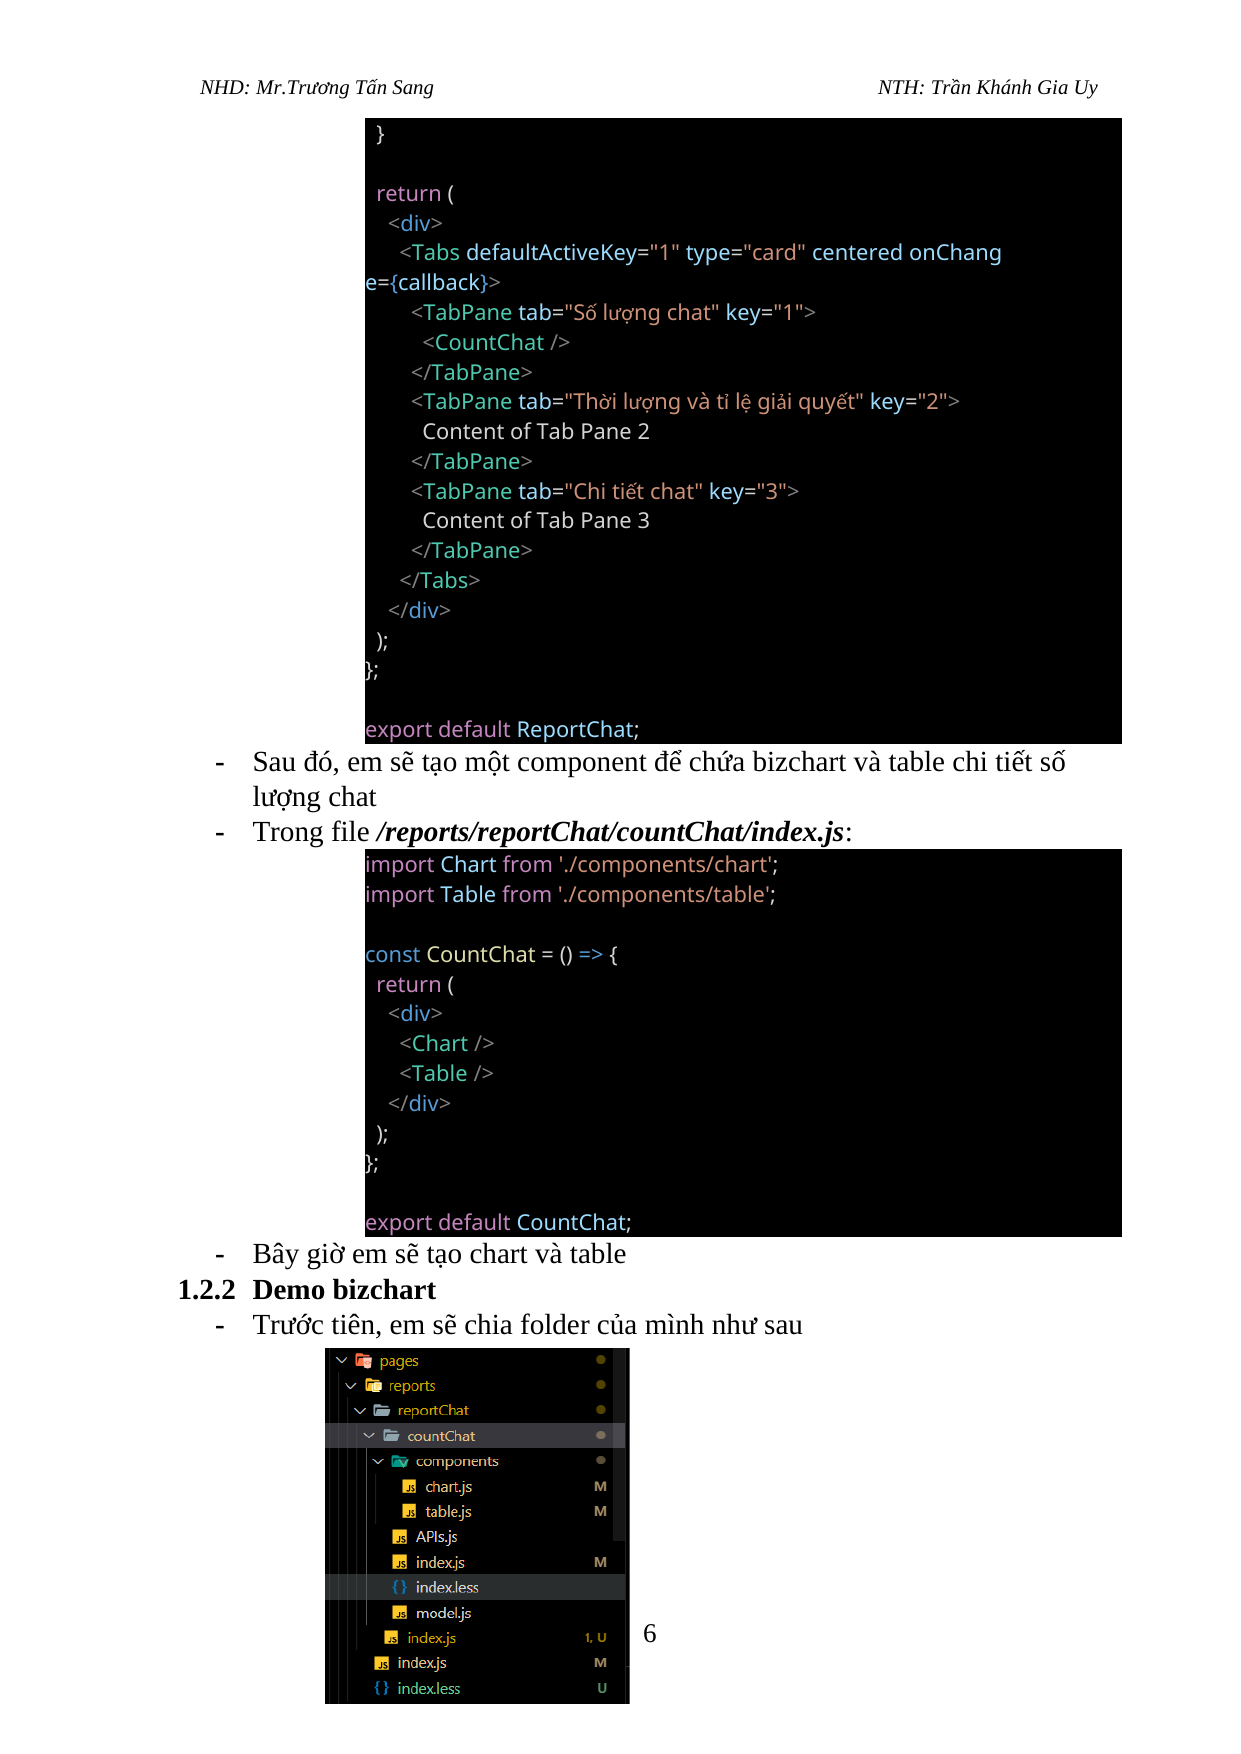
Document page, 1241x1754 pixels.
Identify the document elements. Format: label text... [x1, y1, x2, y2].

list Content of Tab Pane 3 [365, 505, 1122, 535]
list return ( [365, 178, 1122, 207]
list Demo bizchart [177, 1272, 1122, 1305]
list <CountChat /> [365, 327, 1122, 356]
list </TabPane> [365, 356, 1122, 386]
list Trước tiên, em sẽ chia folder của mình như sau [215, 1307, 1122, 1341]
list }; [365, 654, 1122, 684]
list <Tabs defaultActiveKey="1" type="card" centered onChange={callback}> [365, 237, 1122, 297]
list ); [365, 1117, 1122, 1147]
list Sau đó, em sẽ tạo một component để chứa bizchart và table chi tiết số lượng chat [215, 744, 1122, 812]
list </div> [365, 595, 1122, 624]
list export default CountChat; [365, 1207, 1122, 1237]
list Bây giờ em sẽ tạo chart và table [215, 1237, 1122, 1270]
list <Chart /> [365, 1028, 1122, 1058]
list const CountChat = () => { [365, 939, 1122, 968]
list } [365, 118, 1122, 148]
picture [325, 1348, 630, 1704]
list import Chart from './components/chart'; [365, 849, 1122, 879]
list Trong file /reports/reportChat/countChat/index.js: [215, 814, 1122, 848]
list <TabPane tab="Số lượng chat" key="1"> [365, 297, 1122, 327]
list <TabPane tab="Thời lượng và tỉ lệ giải quyết" key="2"> [365, 386, 1122, 416]
list <div> [365, 207, 1122, 237]
list export default ReportChat; [365, 714, 1122, 744]
list ); [365, 624, 1122, 654]
list </div> [365, 1088, 1122, 1117]
list <TabPane tab="Chi tiết chat" key="3"> [365, 476, 1122, 505]
list </Tabs> [365, 565, 1122, 595]
list <Table /> [365, 1058, 1122, 1088]
list <div> [365, 998, 1122, 1028]
list import Table from './components/table'; [365, 879, 1122, 909]
list }; [365, 1147, 1122, 1177]
list Content of Tab Pane 2 [365, 416, 1122, 446]
list return ( [365, 968, 1122, 998]
list </TabPane> [365, 535, 1122, 565]
list </TabPane> [365, 446, 1122, 476]
